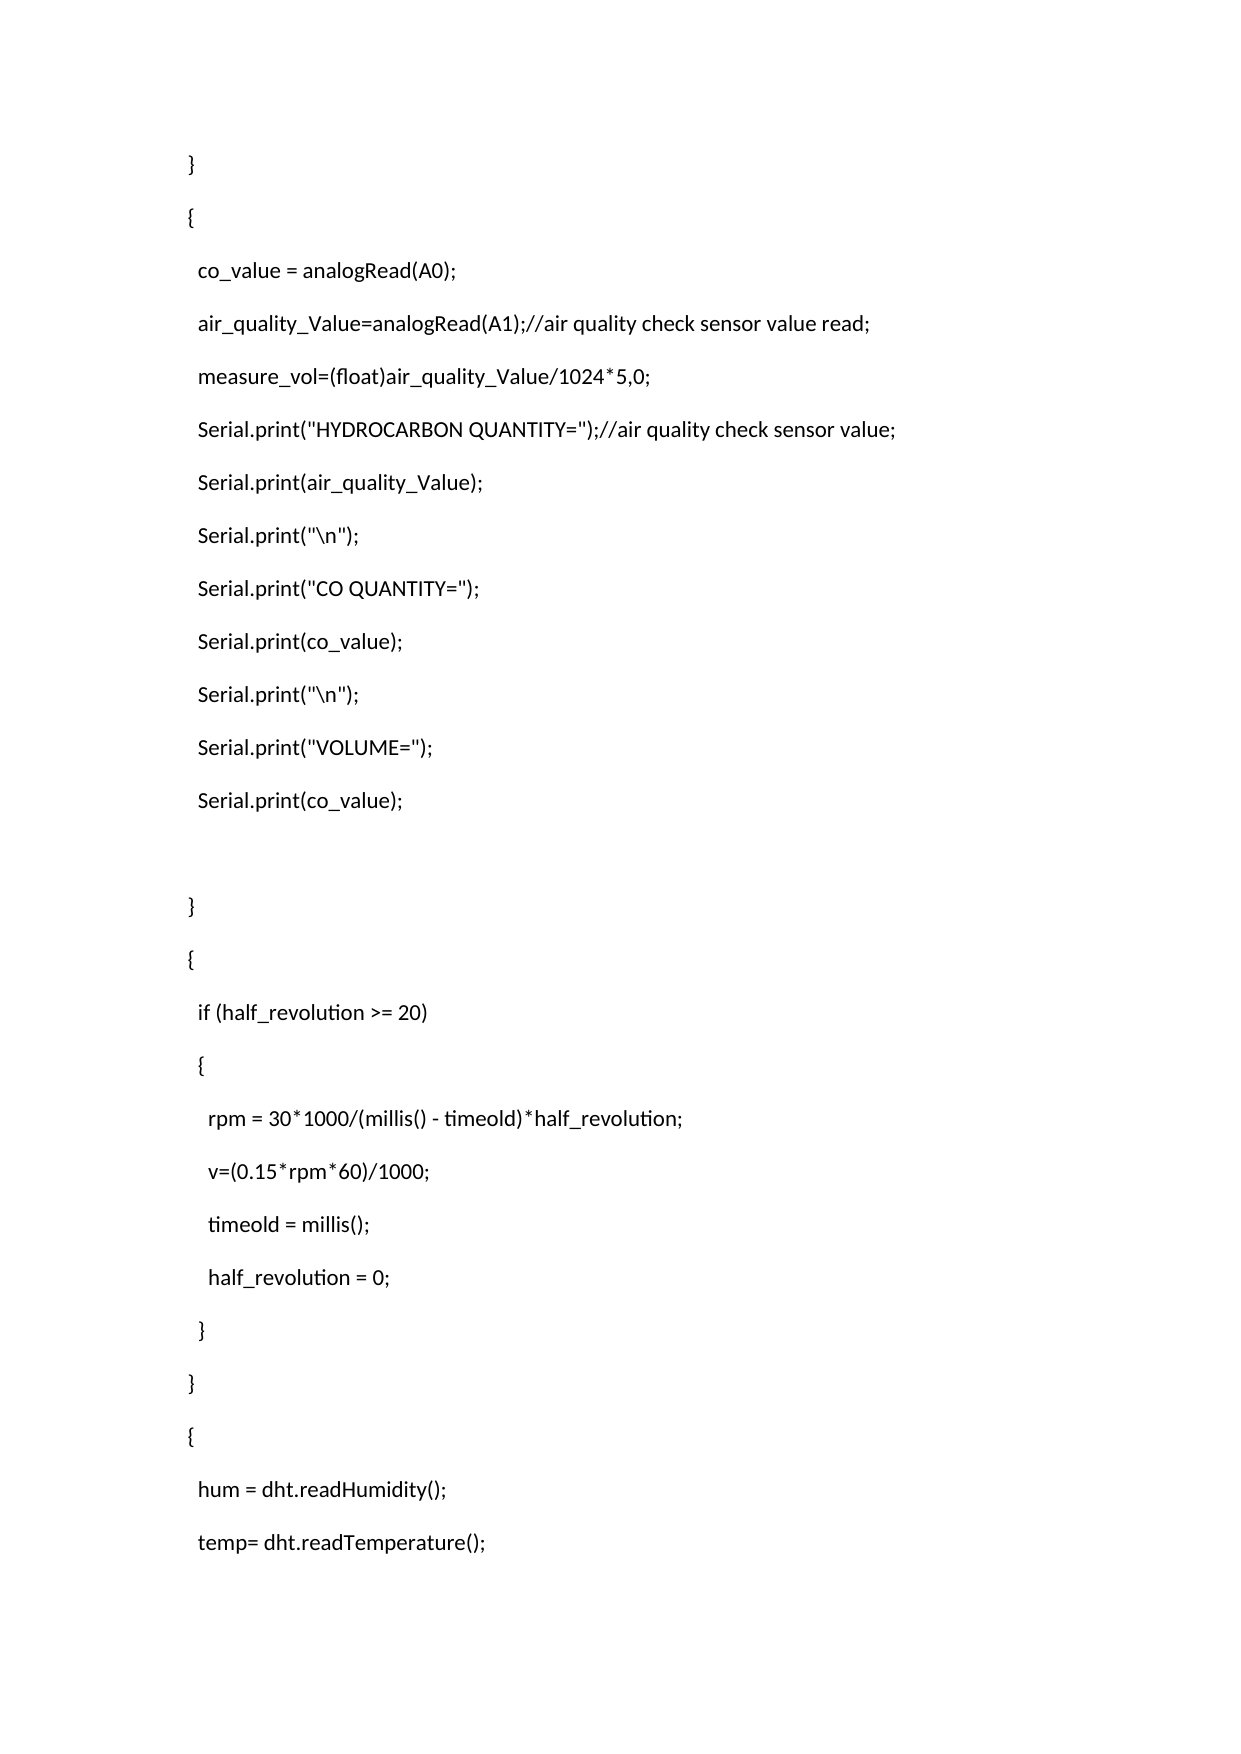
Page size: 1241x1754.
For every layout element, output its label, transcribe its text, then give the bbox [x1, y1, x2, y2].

text measure_vol=(float)air_quality_Value/1024*5,0; [187, 362, 1053, 390]
text { [187, 1051, 1053, 1079]
text Serial.print("\n"); [187, 680, 1053, 708]
text rpm = 30*1000/(millis() - timeold)*half_revolution; [187, 1104, 1053, 1132]
text { [187, 945, 1053, 973]
text } [187, 1369, 1053, 1397]
text hum = dht.readHumidity(); [187, 1476, 1053, 1503]
text timeold = millis(); [187, 1210, 1053, 1238]
text } [187, 892, 1053, 920]
text v=(0.15*rpm*60)/1000; [187, 1157, 1053, 1185]
text Serial.print("VOLUME="); [187, 733, 1053, 761]
text temp= dht.readTemperature(); [187, 1528, 1053, 1557]
text { [187, 1422, 1053, 1451]
text air_quality_Value=analogRead(A1);//air quality check sensor value read; [187, 309, 1053, 337]
text if (half_revolution >= 20) [187, 998, 1053, 1026]
text Serial.print("\n"); [187, 521, 1053, 549]
text co_value = analogRead(A0); [187, 256, 1053, 284]
text Serial.print(co_value); [187, 786, 1053, 814]
text } [187, 1316, 1053, 1344]
text Serial.print(co_value); [187, 627, 1053, 655]
text Serial.print("HYDROCARBON QUANTITY=");//air quality check sensor value; [187, 415, 1053, 443]
text } [187, 150, 1053, 178]
text half_revolution = 0; [187, 1263, 1053, 1291]
text { [187, 203, 1053, 231]
text Serial.print(air_quality_Value); [187, 468, 1053, 496]
text Serial.print("CO QUANTITY="); [187, 574, 1053, 602]
